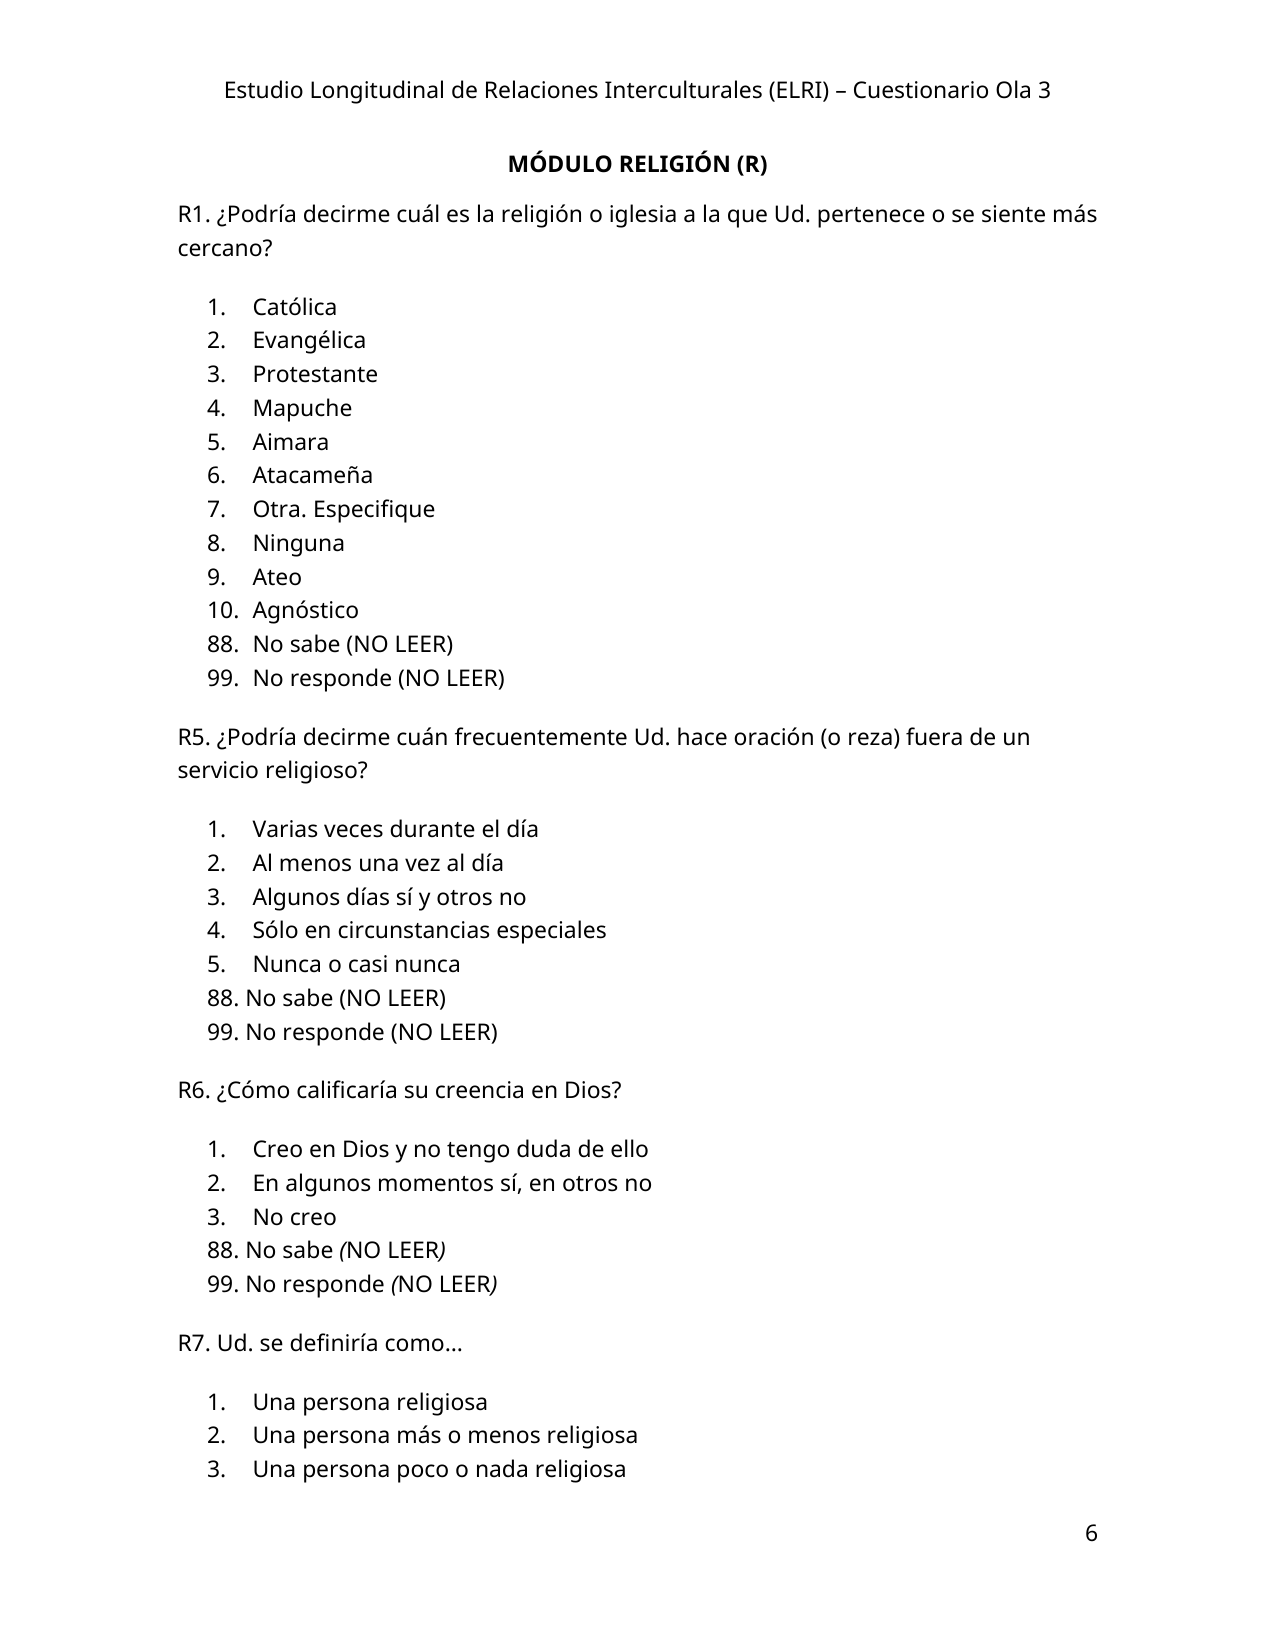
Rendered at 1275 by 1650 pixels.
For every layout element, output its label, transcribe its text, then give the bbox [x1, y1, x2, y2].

text 99. No responde (NO LEER) [207, 1268, 1098, 1299]
text 3. Protestante [207, 358, 1098, 389]
text 2. En algunos momentos sí, en otros no [207, 1167, 1098, 1198]
text 88. No sabe (NO LEER) [207, 628, 1098, 659]
text 4. Sólo en circunstancias especiales [207, 914, 1098, 946]
text R5. ¿Podría decirme cuán frecuentemente Ud. hace oración (o reza) fuera de un servicio religioso? [177, 721, 1098, 786]
text 2. Al menos una vez al día [207, 847, 1098, 878]
text R1. ¿Podría decirme cuál es la religión o iglesia a la que Ud. pertenece o se siente más cercano? [177, 198, 1098, 263]
text 1. Una persona religiosa [207, 1386, 1098, 1417]
text 5. Nunca o casi nunca [207, 948, 1098, 979]
text 2. Evangélica [207, 324, 1098, 356]
text 6. Atacameña [207, 459, 1098, 491]
text 88. No sabe (NO LEER) [207, 1234, 1098, 1266]
text 1. Creo en Dios y no tengo duda de ello [207, 1133, 1098, 1164]
text 3. Algunos días sí y otros no [207, 881, 1098, 912]
text 3. Una persona poco o nada religiosa [207, 1453, 1098, 1484]
text 99. No responde (NO LEER) [207, 1016, 1098, 1047]
text 99. No responde (NO LEER) [207, 662, 1098, 693]
text 3. No creo [207, 1201, 1098, 1232]
text 2. Una persona más o menos religiosa [207, 1419, 1098, 1451]
text 1. Católica [207, 291, 1098, 322]
text 10. Agnóstico [207, 594, 1098, 626]
text R6. ¿Cómo calificaría su creencia en Dios? [177, 1074, 1098, 1106]
text 1. Varias veces durante el día [207, 813, 1098, 844]
text 4. Mapuche [207, 392, 1098, 423]
text 88. No sabe (NO LEER) [207, 982, 1098, 1013]
text 7. Otra. Especifique [207, 493, 1098, 524]
text 8. Ninguna [207, 527, 1098, 558]
text 5. Aimara [207, 426, 1098, 457]
text MÓDULO RELIGIÓN (R) [177, 148, 1098, 179]
text R7. Ud. se definiría como… [177, 1327, 1098, 1358]
text 9. Ateo [207, 561, 1098, 592]
